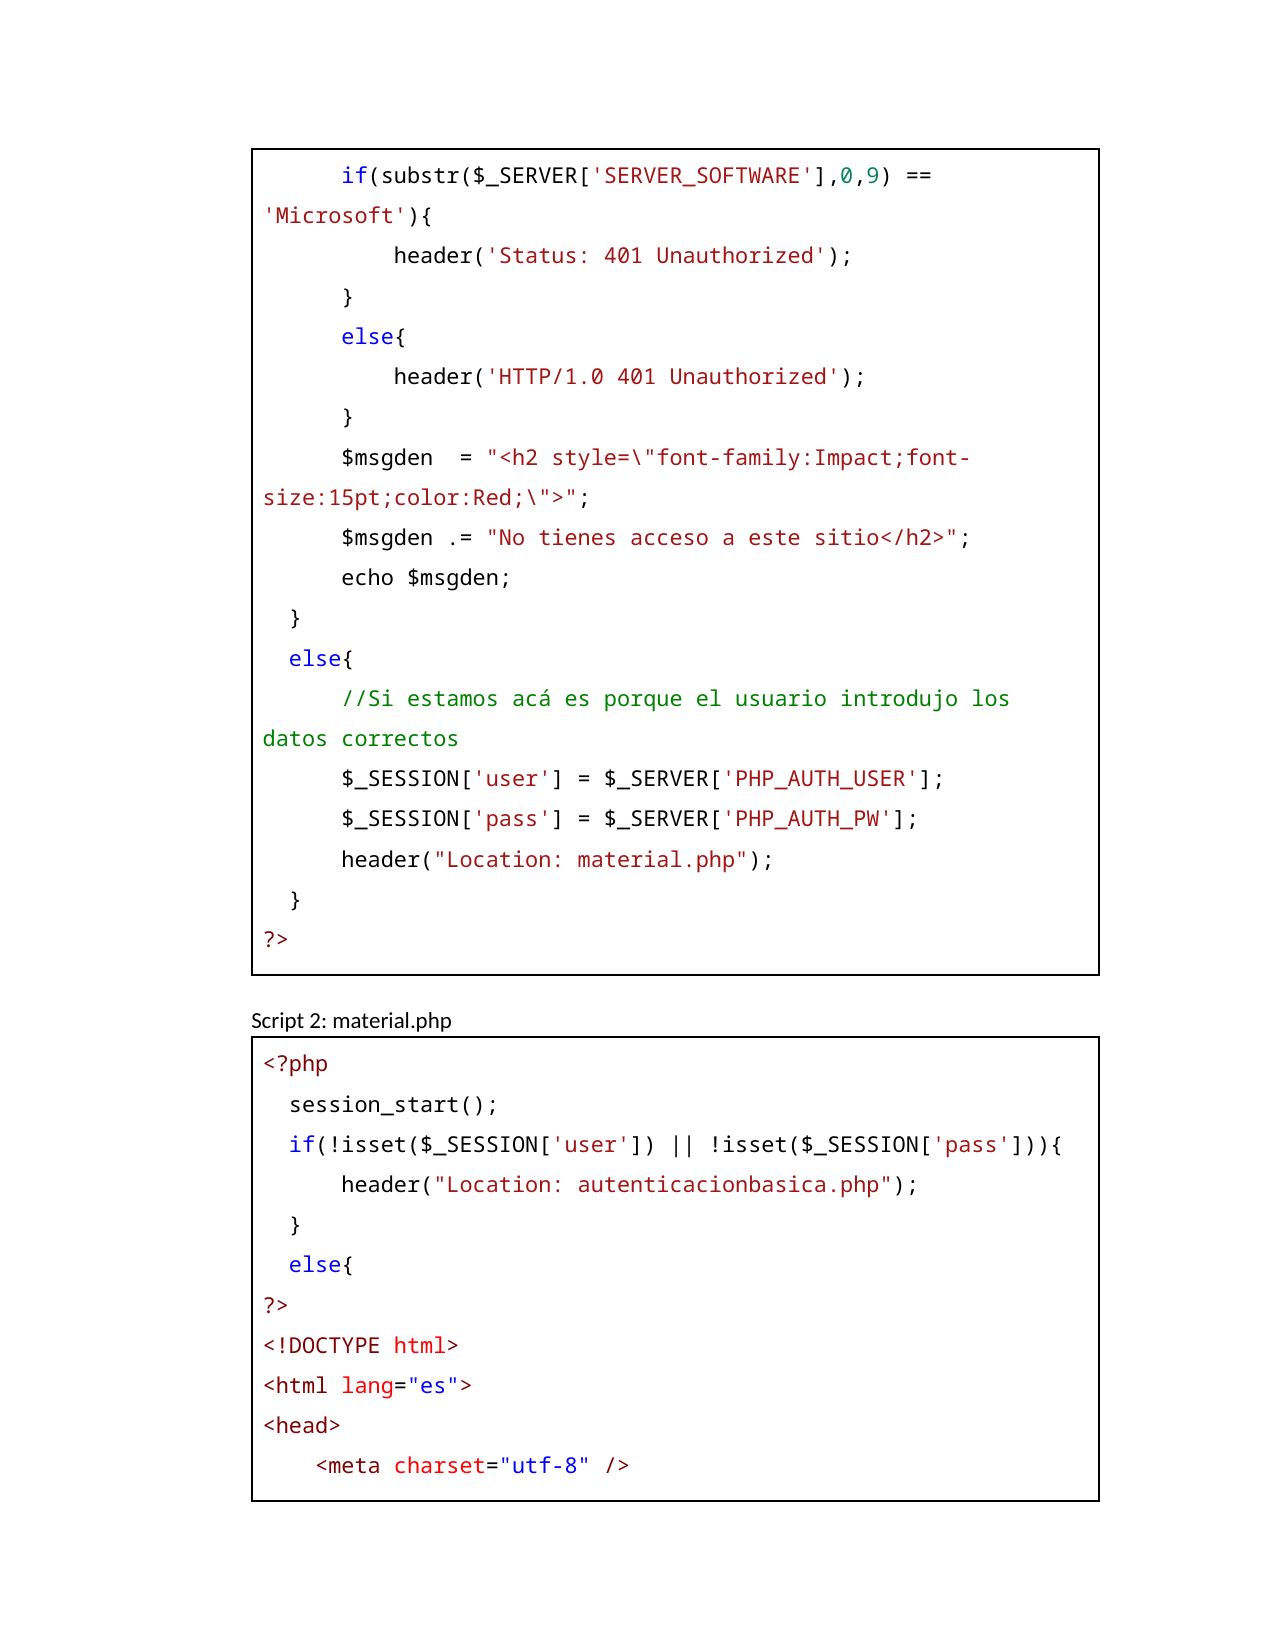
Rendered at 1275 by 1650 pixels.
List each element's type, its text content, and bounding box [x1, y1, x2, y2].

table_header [253, 1038, 1098, 1500]
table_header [253, 150, 1098, 973]
text Script 2: material.php [251, 1006, 1098, 1034]
